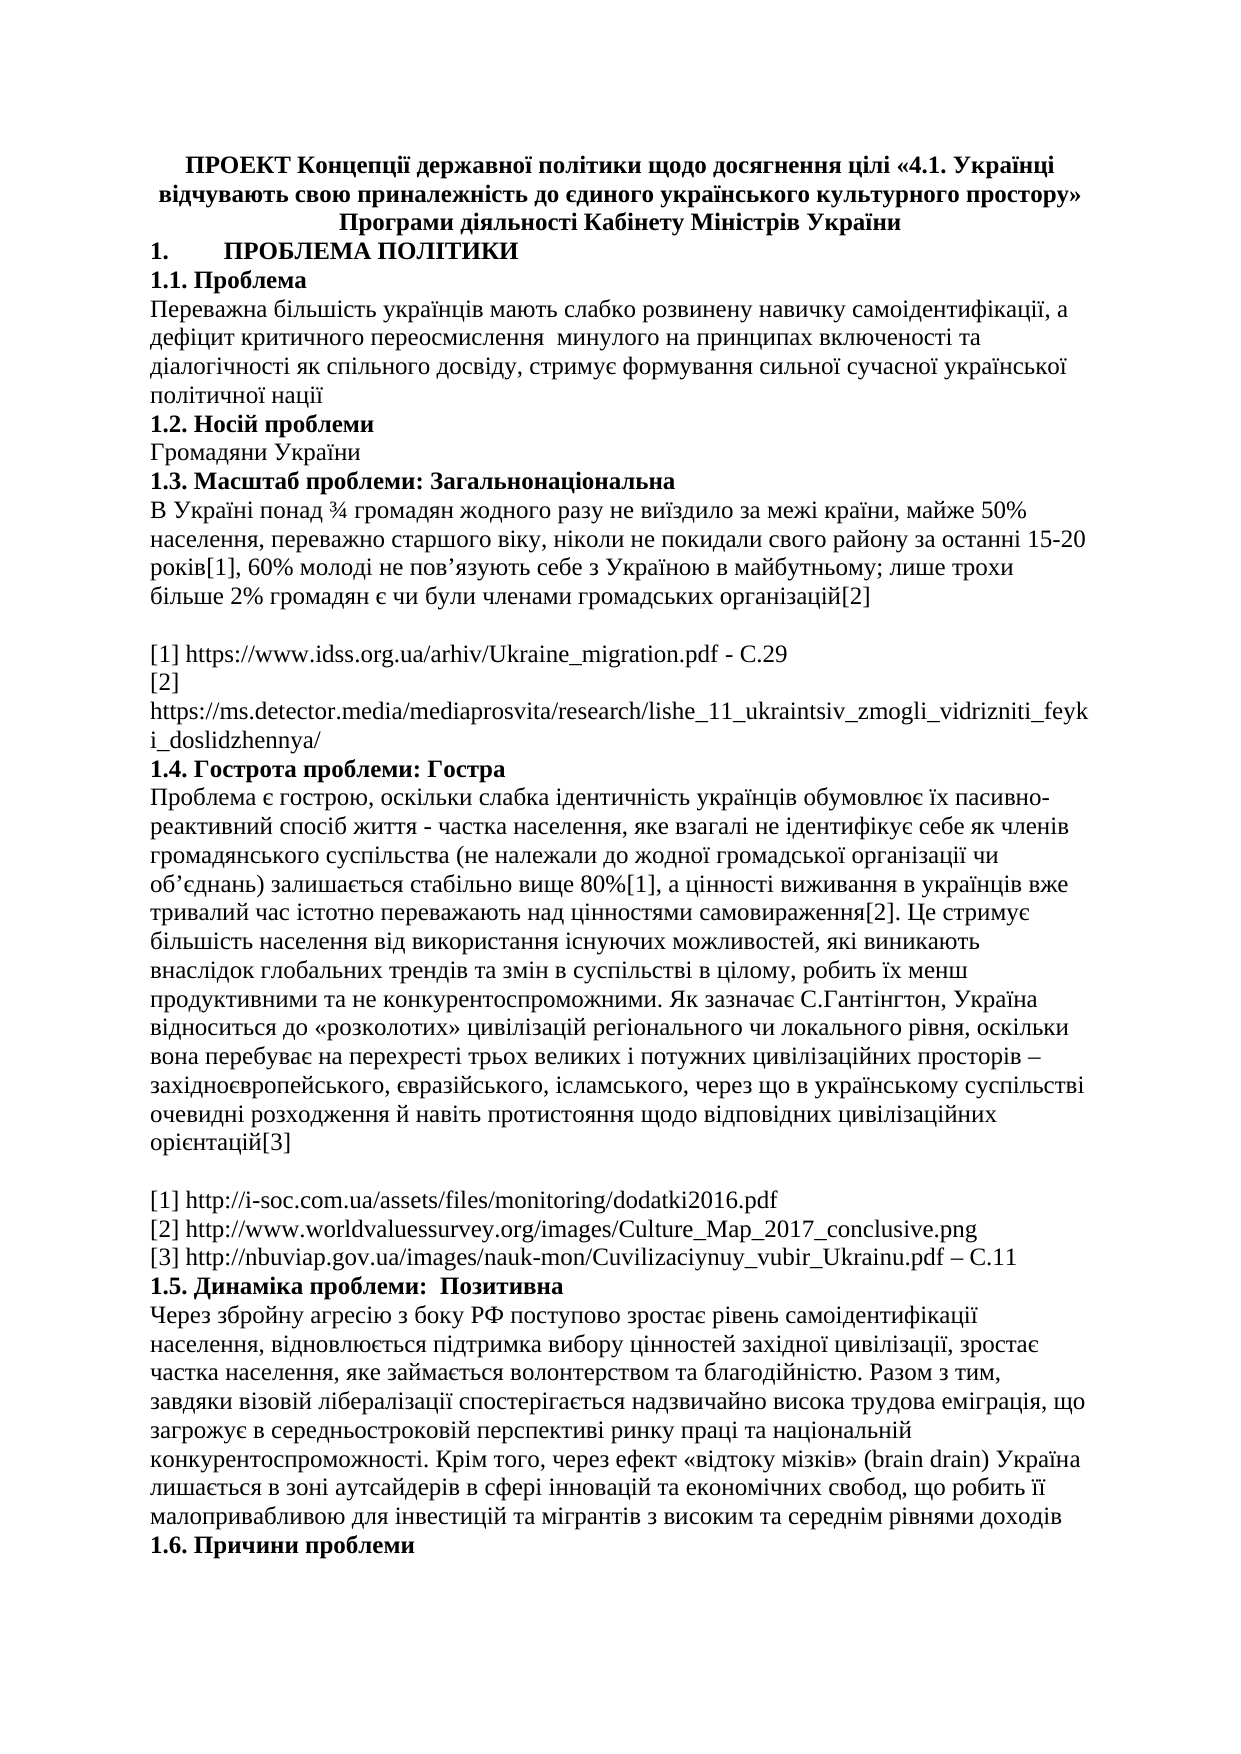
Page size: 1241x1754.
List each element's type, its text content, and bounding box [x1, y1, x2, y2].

text 1.5. Динаміка проблеми: Позитивна [150, 1271, 1090, 1300]
text [2] https://ms.detector.media/mediaprosvita/research/lishe_11_ukraintsiv_zmogli_vidrizniti_feyki_doslidzhennya/ [150, 667, 1090, 754]
text 1.4. Гострота проблеми: Гостра [150, 754, 1090, 782]
text 1.1. Проблема [150, 265, 1090, 294]
text 1. ПРОБЛЕМА ПОЛІТИКИ [150, 236, 1090, 265]
text Проблема є гострою, оскільки слабка ідентичність українців обумовлює їх пасивно-реактивний спосіб життя - частка населення, яке взагалі не ідентифікує себе як членів громадянського суспільства (не належали до жодної громадської організації чи об’єднань) залишається стабільно вище 80%[1], а цінності виживання в українців вже тривалий час істотно переважають над цінностями самовираження[2]. Це стримує більшість населення від використання існуючих можливостей, які виникають внаслідок глобальних трендів та змін в суспільстві в цілому, робить їх менш продуктивними та не конкурентоспроможними. Як зазначає С.Гантінгтон, Україна відноситься до «розколотих» цивілізацій регіонального чи локального рівня, оскільки вона перебуває на перехресті трьох великих і потужних цивілізаційних просторів – західноєвропейського, євразійського, ісламського, через що в українському суспільстві очевидні розходження й навіть протистояння щодо відповідних цивілізаційних орієнтацій[3] [150, 782, 1090, 1156]
text Переважна більшість українців мають слабко розвинену навичку самоідентифікації, а дефіцит критичного переосмислення минулого на принципах включеності та діалогічності як спільного досвіду, стримує формування сильної сучасної української політичної нації [150, 294, 1090, 409]
text ПРОЕКТ Концепції державної політики щодо досягнення цілі «4.1. Українці відчувають свою приналежність до єдиного українського культурного простору» Програми діяльності Кабінету Міністрів України [150, 150, 1090, 236]
text [2] http://www.worldvaluessurvey.org/images/Culture_Map_2017_conclusive.png [150, 1214, 1090, 1242]
text [3] http://nbuviap.gov.ua/images/nauk-mon/Cuvilizaciynuy_vubir_Ukrainu.pdf – С.11 [150, 1242, 1090, 1271]
text 1.3. Масштаб проблеми: Загальнонаціональна [150, 466, 1090, 495]
text [1] https://www.idss.org.ua/arhiv/Ukraine_migration.pdf - С.29 [150, 639, 1090, 667]
text [1] http://i-soc.com.ua/assets/files/monitoring/dodatki2016.pdf [150, 1185, 1090, 1214]
text 1.2. Носій проблеми [150, 409, 1090, 437]
text Громадяни України [150, 437, 1090, 466]
text 1.6. Причини проблеми [150, 1530, 1090, 1559]
text Через збройну агресію з боку РФ поступово зростає рівень самоідентифікації населення, відновлюється підтримка вибору цінностей західної цивілізації, зростає частка населення, яке займається волонтерством та благодійністю. Разом з тим, завдяки візовій лібералізації спостерігається надзвичайно висока трудова еміграція, що загрожує в середньостроковій перспективі ринку праці та національній конкурентоспроможності. Крім того, через ефект «відтоку мізків» (brain drain) Україна лишається в зоні аутсайдерів в сфері інновацій та економічних свобод, що робить її малопривабливою для інвестицій та мігрантів з високим та середнім рівнями доходів [150, 1300, 1090, 1530]
text В Україні понад ¾ громадян жодного разу не виїздило за межі країни, майже 50% населення, переважно старшого віку, ніколи не покидали свого району за останні 15-20 років[1], 60% молоді не пов’язують себе з Україною в майбутньому; лише трохи більше 2% громадян є чи були членами громадських організацій[2] [150, 495, 1090, 610]
